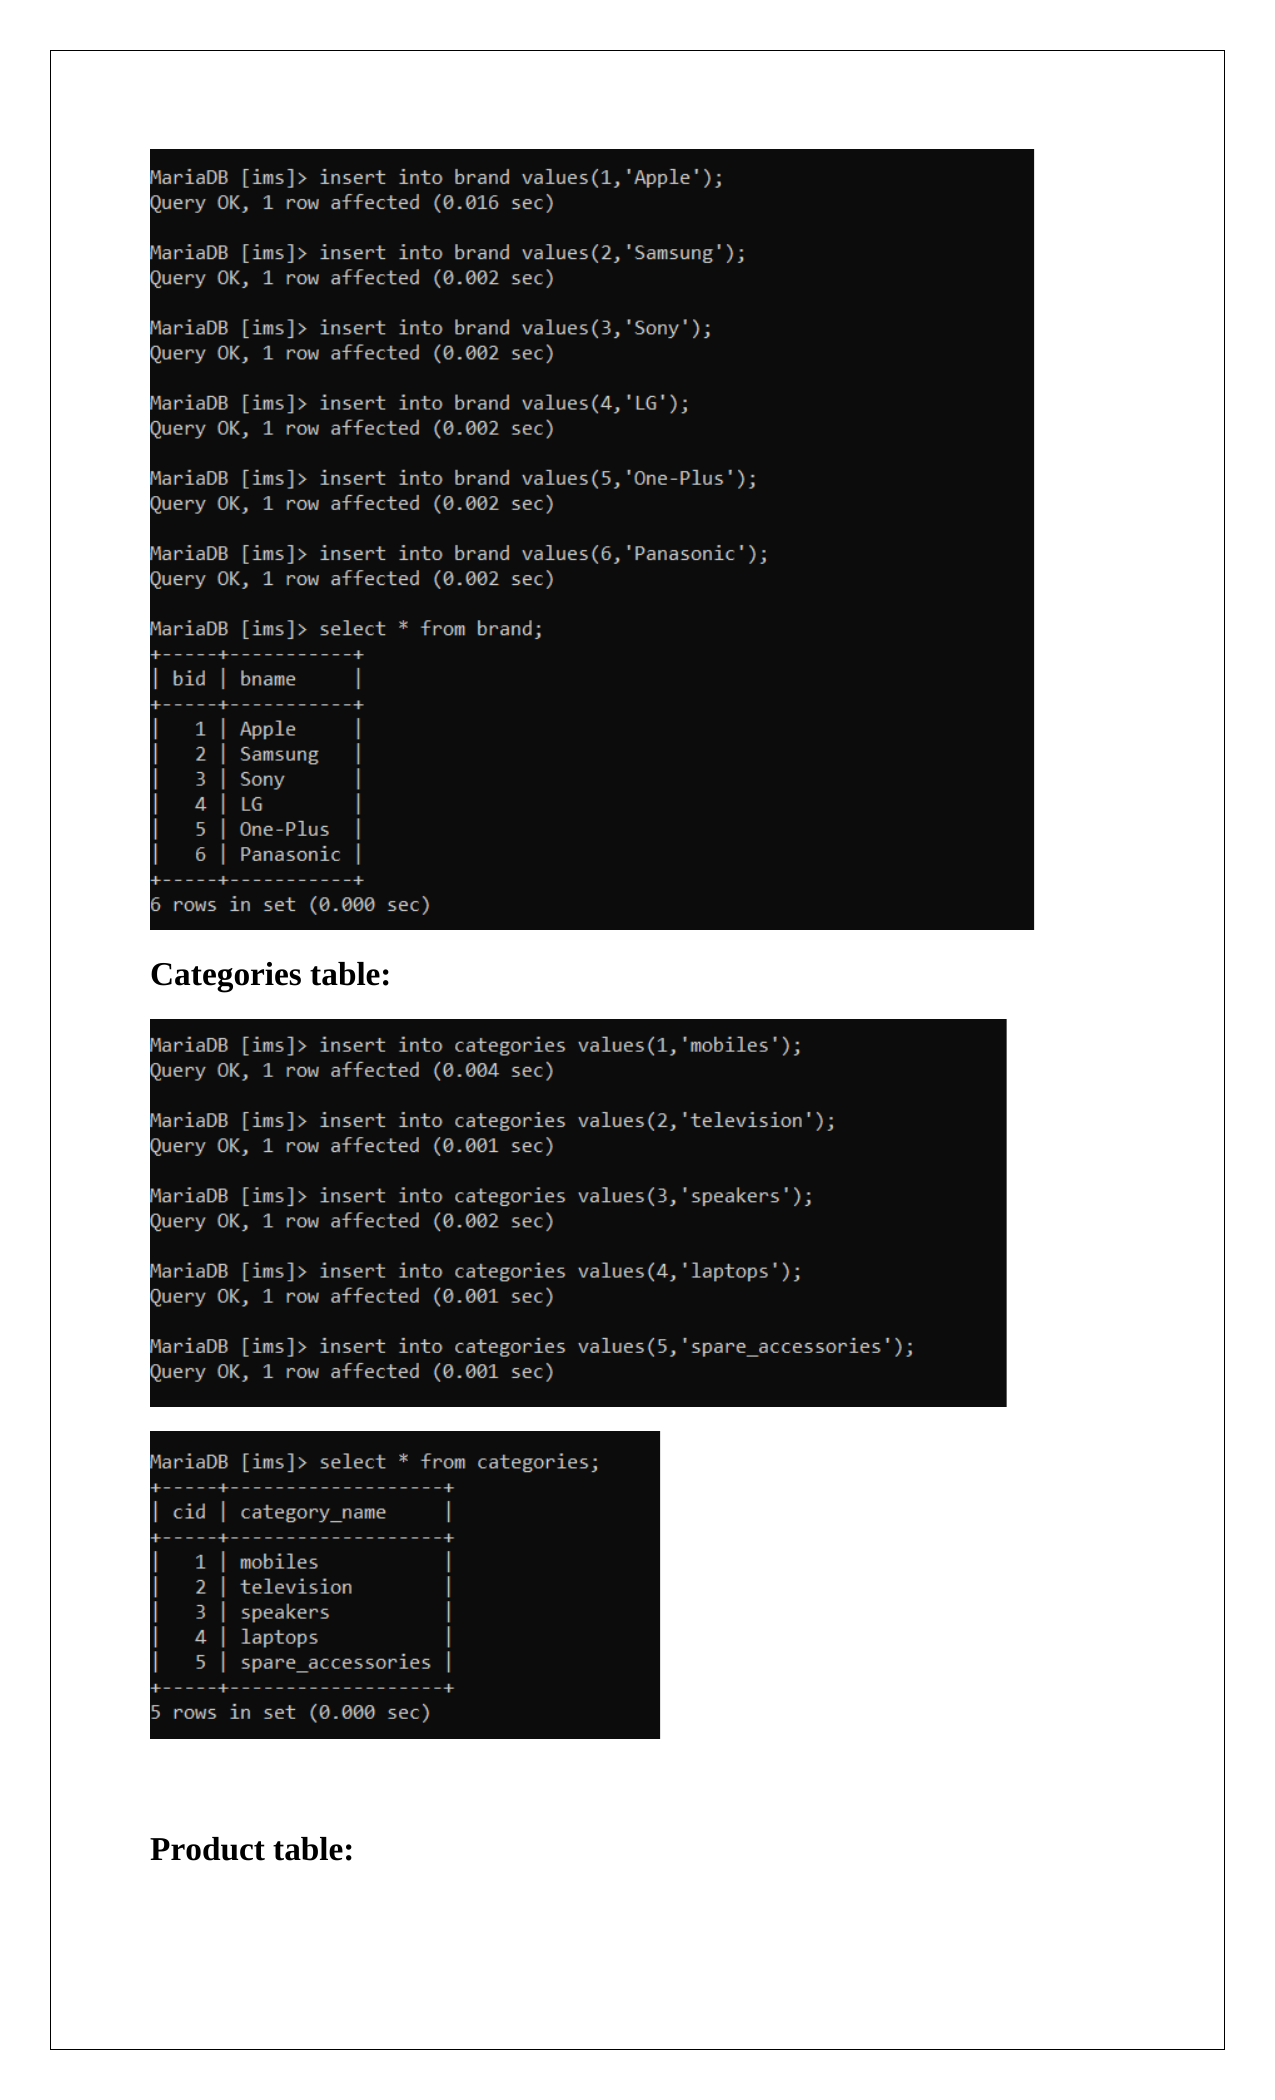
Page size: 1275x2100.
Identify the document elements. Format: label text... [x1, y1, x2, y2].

picture [150, 1019, 1007, 1407]
text Categories table: [150, 954, 1125, 992]
picture [150, 149, 1035, 930]
picture [150, 1431, 661, 1739]
text Product table: [150, 1829, 1125, 1867]
